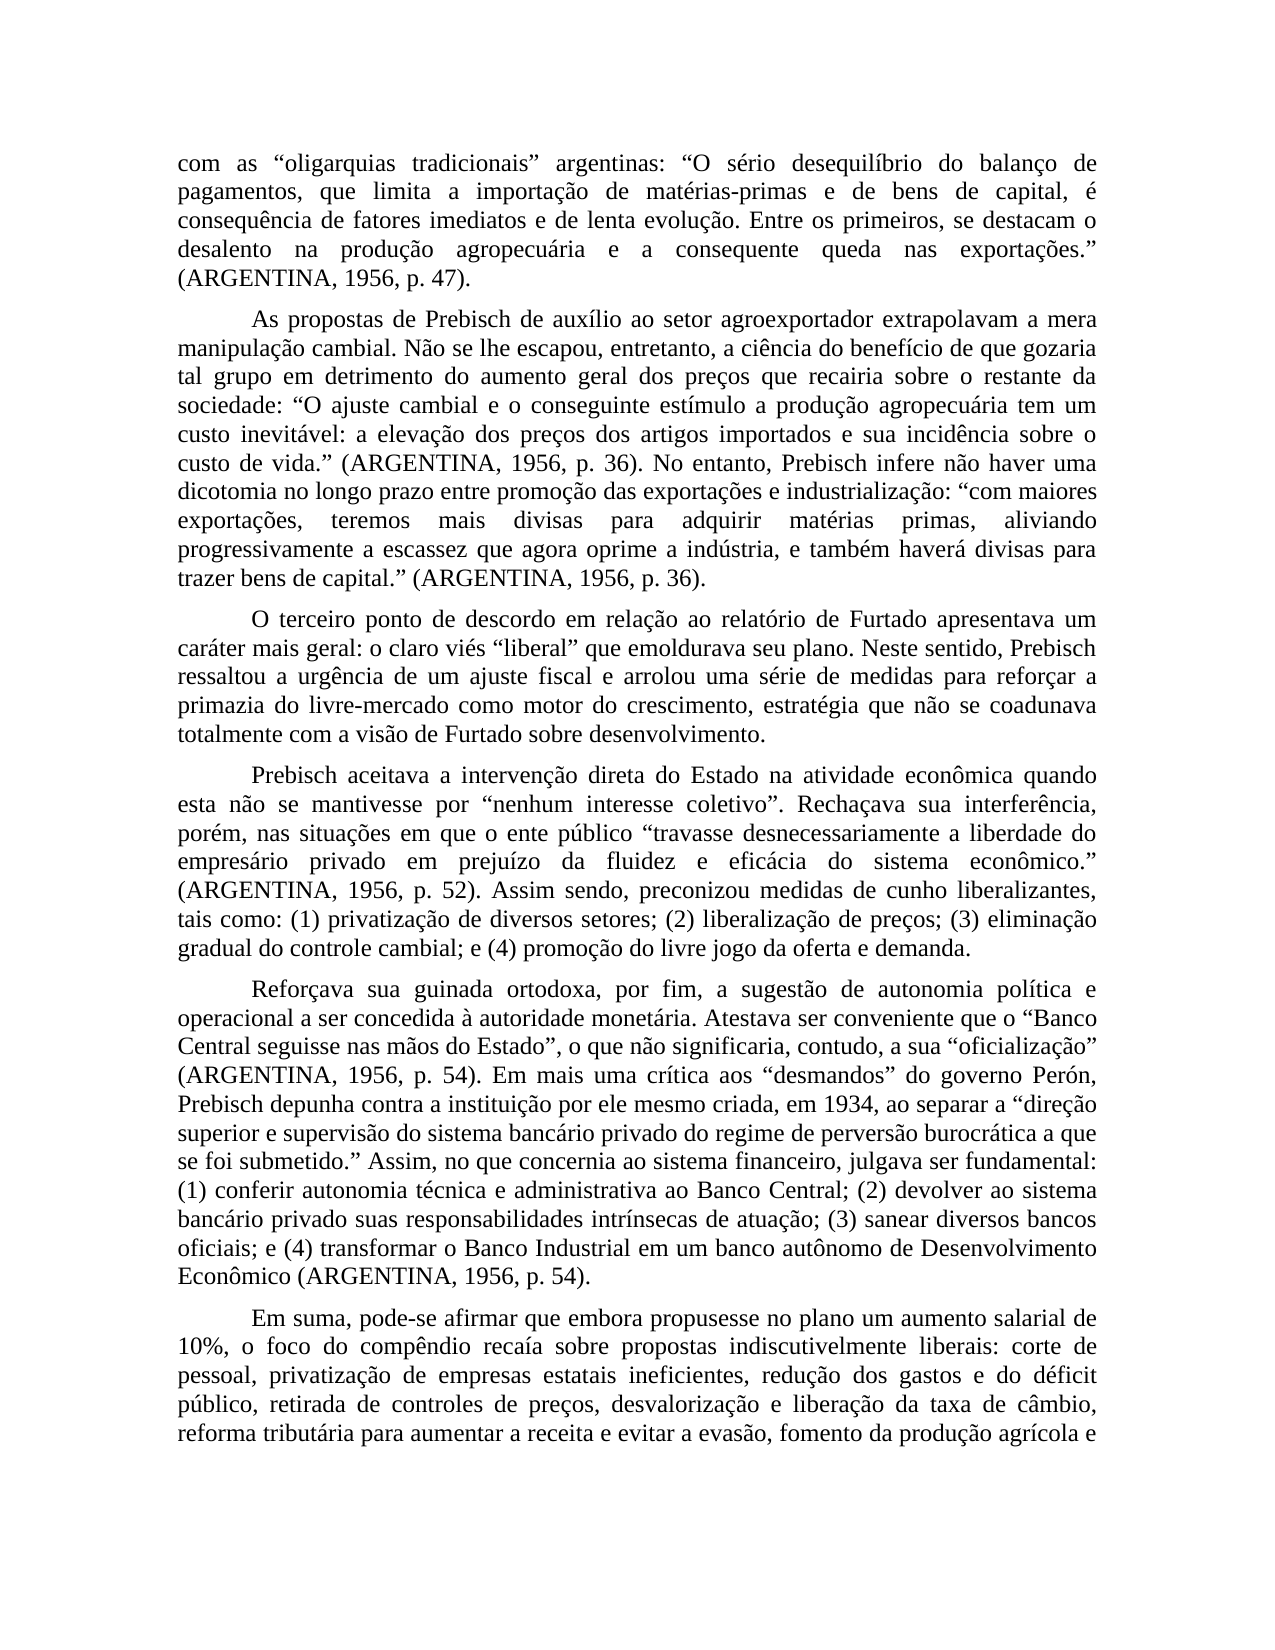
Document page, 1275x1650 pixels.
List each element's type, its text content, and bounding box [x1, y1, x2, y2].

text Reforçava sua guinada ortodoxa, por fim, a sugestão de autonomia política e operacional a ser concedida à autoridade monetária. Atestava ser conveniente que o “Banco Central seguisse nas mãos do Estado”, o que não significaria, contudo, a sua “oficialização” (ARGENTINA, 1956, p. 54). Em mais uma crítica aos “desmandos” do governo Perón, Prebisch depunha contra a instituição por ele mesmo criada, em 1934, ao separar a “direção superior e supervisão do sistema bancário privado do regime de perversão burocrática a que se foi submetido.” Assim, no que concernia ao sistema financeiro, julgava ser fundamental: (1) conferir autonomia técnica e administrativa ao Banco Central; (2) devolver ao sistema bancário privado suas responsabilidades intrínsecas de atuação; (3) sanear diversos bancos oficiais; e (4) transformar o Banco Industrial em um banco autônomo de Desenvolvimento Econômico (ARGENTINA, 1956, p. 54). [177, 974, 1098, 1290]
text As propostas de Prebisch de auxílio ao setor agroexportador extrapolavam a mera manipulação cambial. Não se lhe escapou, entretanto, a ciência do benefício de que gozaria tal grupo em detrimento do aumento geral dos preços que recairia sobre o restante da sociedade: “O ajuste cambial e o conseguinte estímulo a produção agropecuária tem um custo inevitável: a elevação dos preços dos artigos importados e sua incidência sobre o custo de vida.” (ARGENTINA, 1956, p. 36). No entanto, Prebisch infere não haver uma dicotomia no longo prazo entre promoção das exportações e industrialização: “com maiores exportações, teremos mais divisas para adquirir matérias primas, aliviando progressivamente a escassez que agora oprime a indústria, e também haverá divisas para trazer bens de capital.” (ARGENTINA, 1956, p. 36). [177, 304, 1098, 591]
text O terceiro ponto de descordo em relação ao relatório de Furtado apresentava um caráter mais geral: o claro viés “liberal” que emoldurava seu plano. Neste sentido, Prebisch ressaltou a urgência de um ajuste fiscal e arrolou uma série de medidas para reforçar a primazia do livre-mercado como motor do crescimento, estratégia que não se coadunava totalmente com a visão de Furtado sobre desenvolvimento. [177, 604, 1098, 748]
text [177, 1303, 1098, 1446]
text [177, 148, 1098, 291]
text Prebisch aceitava a intervenção direta do Estado na atividade econômica quando esta não se mantivesse por “nenhum interesse coletivo”. Rechaçava sua interferência, porém, nas situações em que o ente público “travasse desnecessariamente a liberdade do empresário privado em prejuízo da fluidez e eficácia do sistema econômico.” (ARGENTINA, 1956, p. 52). Assim sendo, preconizou medidas de cunho liberalizantes, tais como: (1) privatização de diversos setores; (2) liberalização de preços; (3) eliminação gradual do controle cambial; e (4) promoção do livre jogo da oferta e demanda. [177, 760, 1098, 961]
